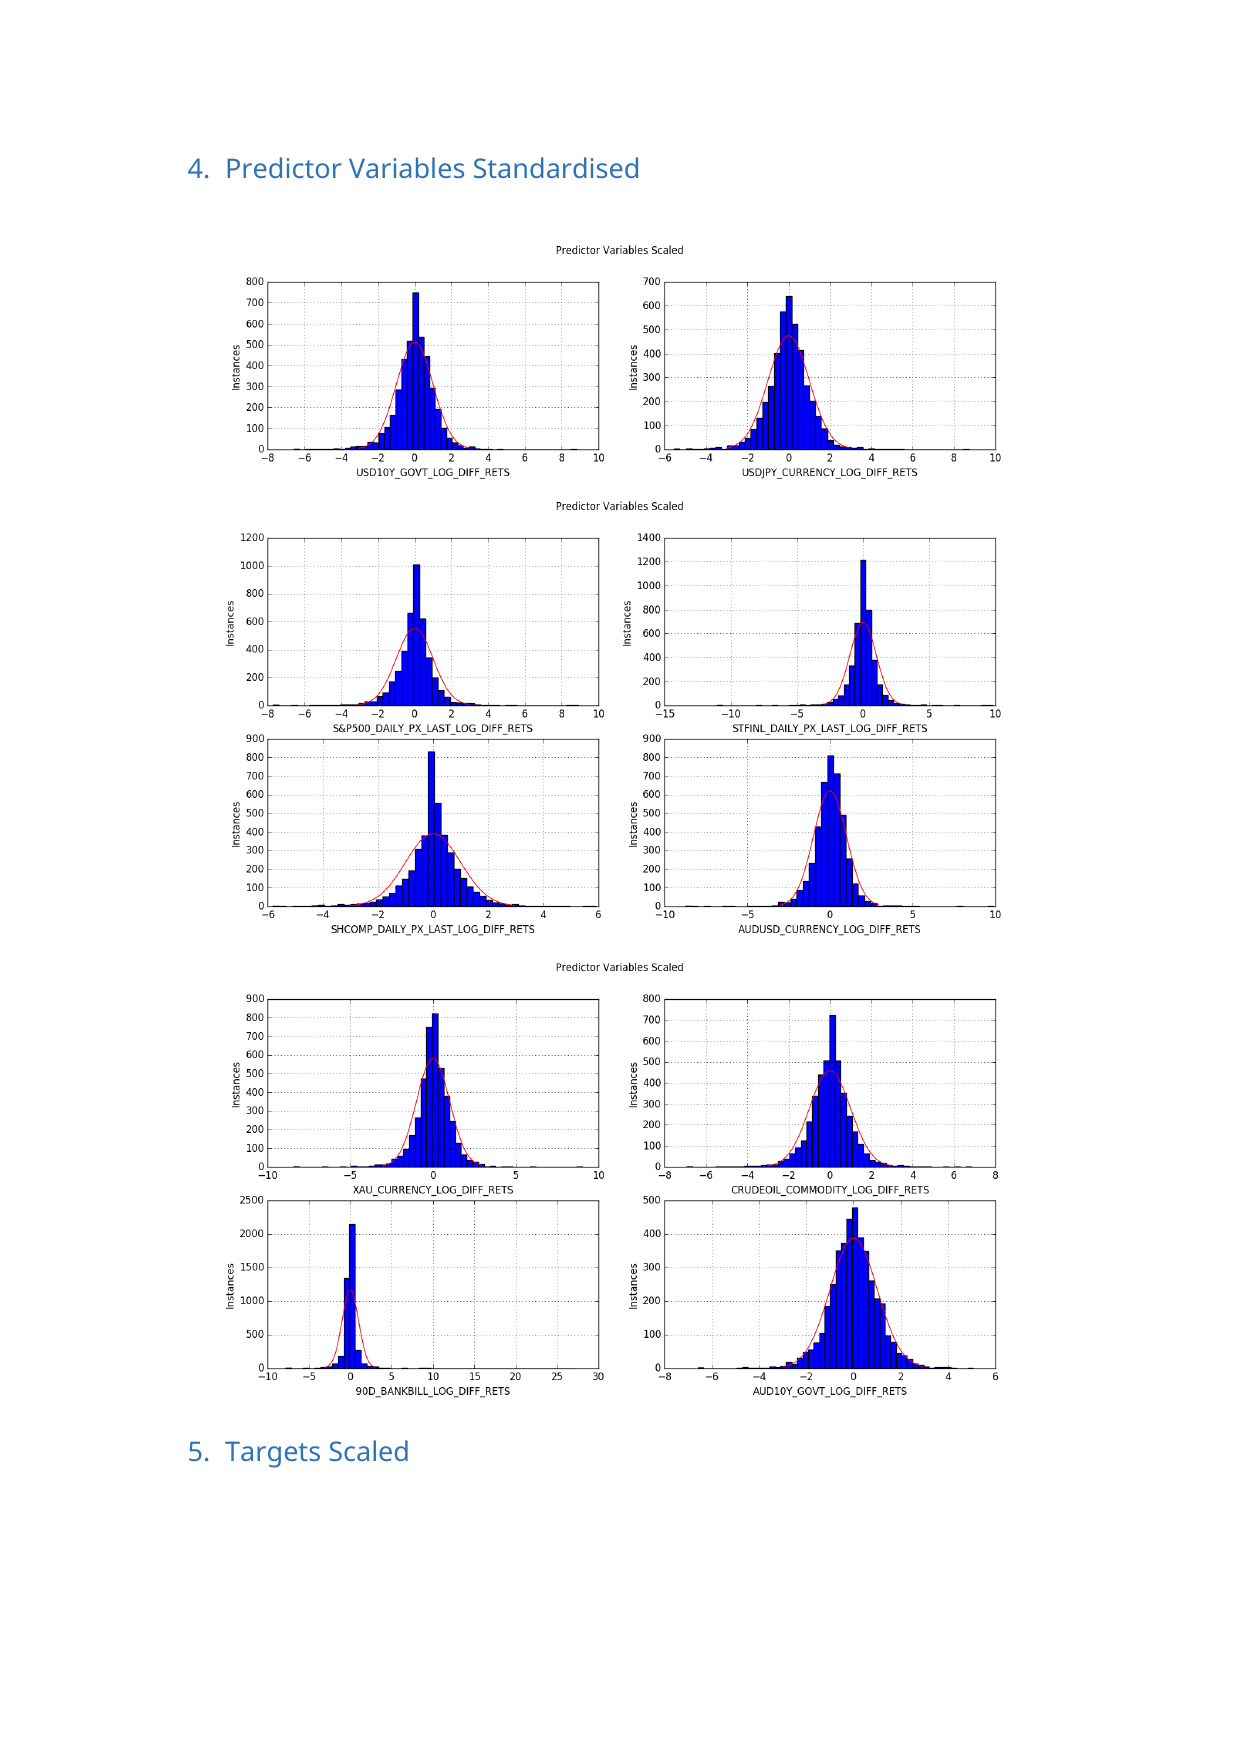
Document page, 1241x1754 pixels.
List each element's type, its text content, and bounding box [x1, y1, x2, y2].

picture [150, 492, 1089, 952]
picture [150, 236, 1089, 491]
subtitle Targets Scaled [187, 1432, 1090, 1469]
subtitle Predictor Variables Standardised [187, 150, 1090, 187]
picture [150, 953, 1089, 1414]
